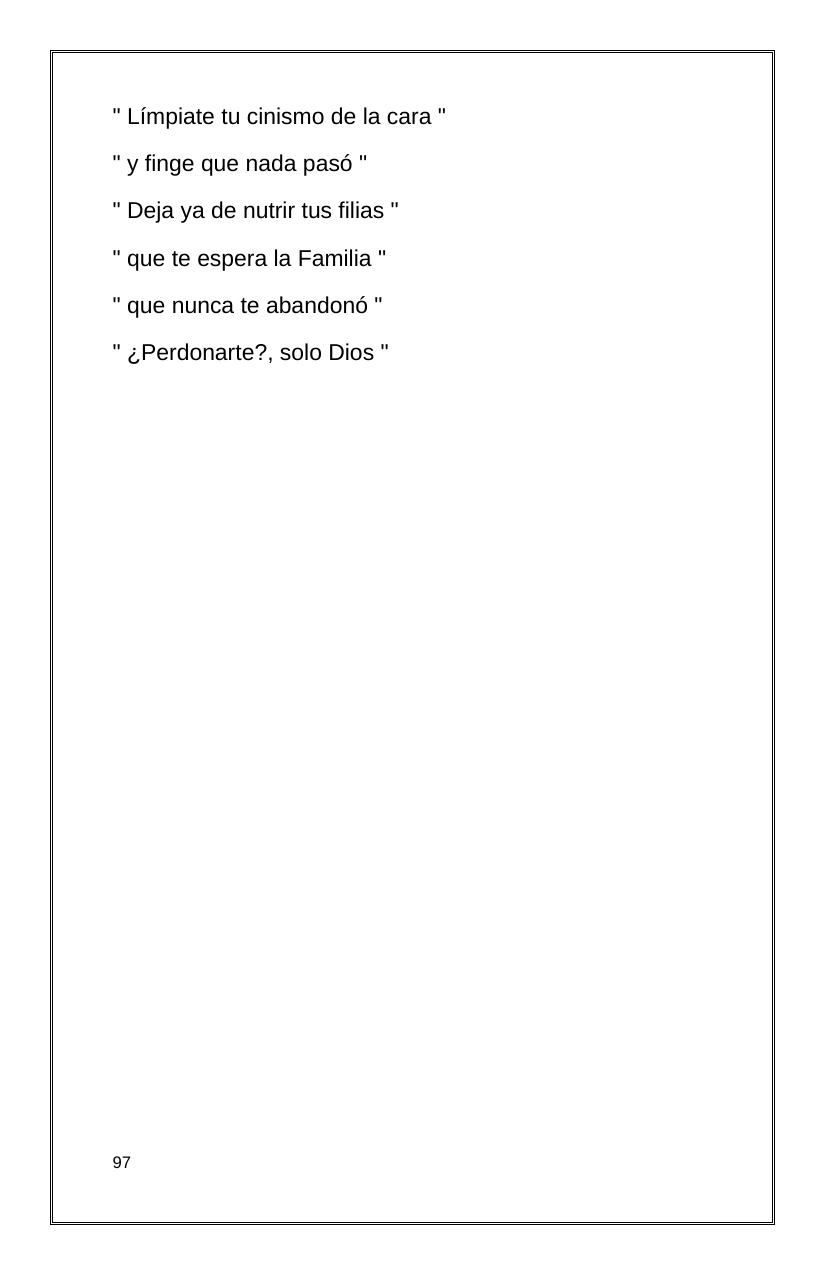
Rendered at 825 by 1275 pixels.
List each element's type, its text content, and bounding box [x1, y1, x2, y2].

text " ¿Perdonarte?, solo Dios " [112, 339, 731, 365]
text " que te espera la Familia " [112, 245, 731, 271]
text " Deja ya de nutrir tus filias " [112, 197, 731, 224]
text " Límpiate tu cinismo de la cara " [112, 103, 731, 129]
text " que nunca te abandonó " [112, 292, 731, 318]
text " y finge que nada pasó " [112, 150, 731, 177]
